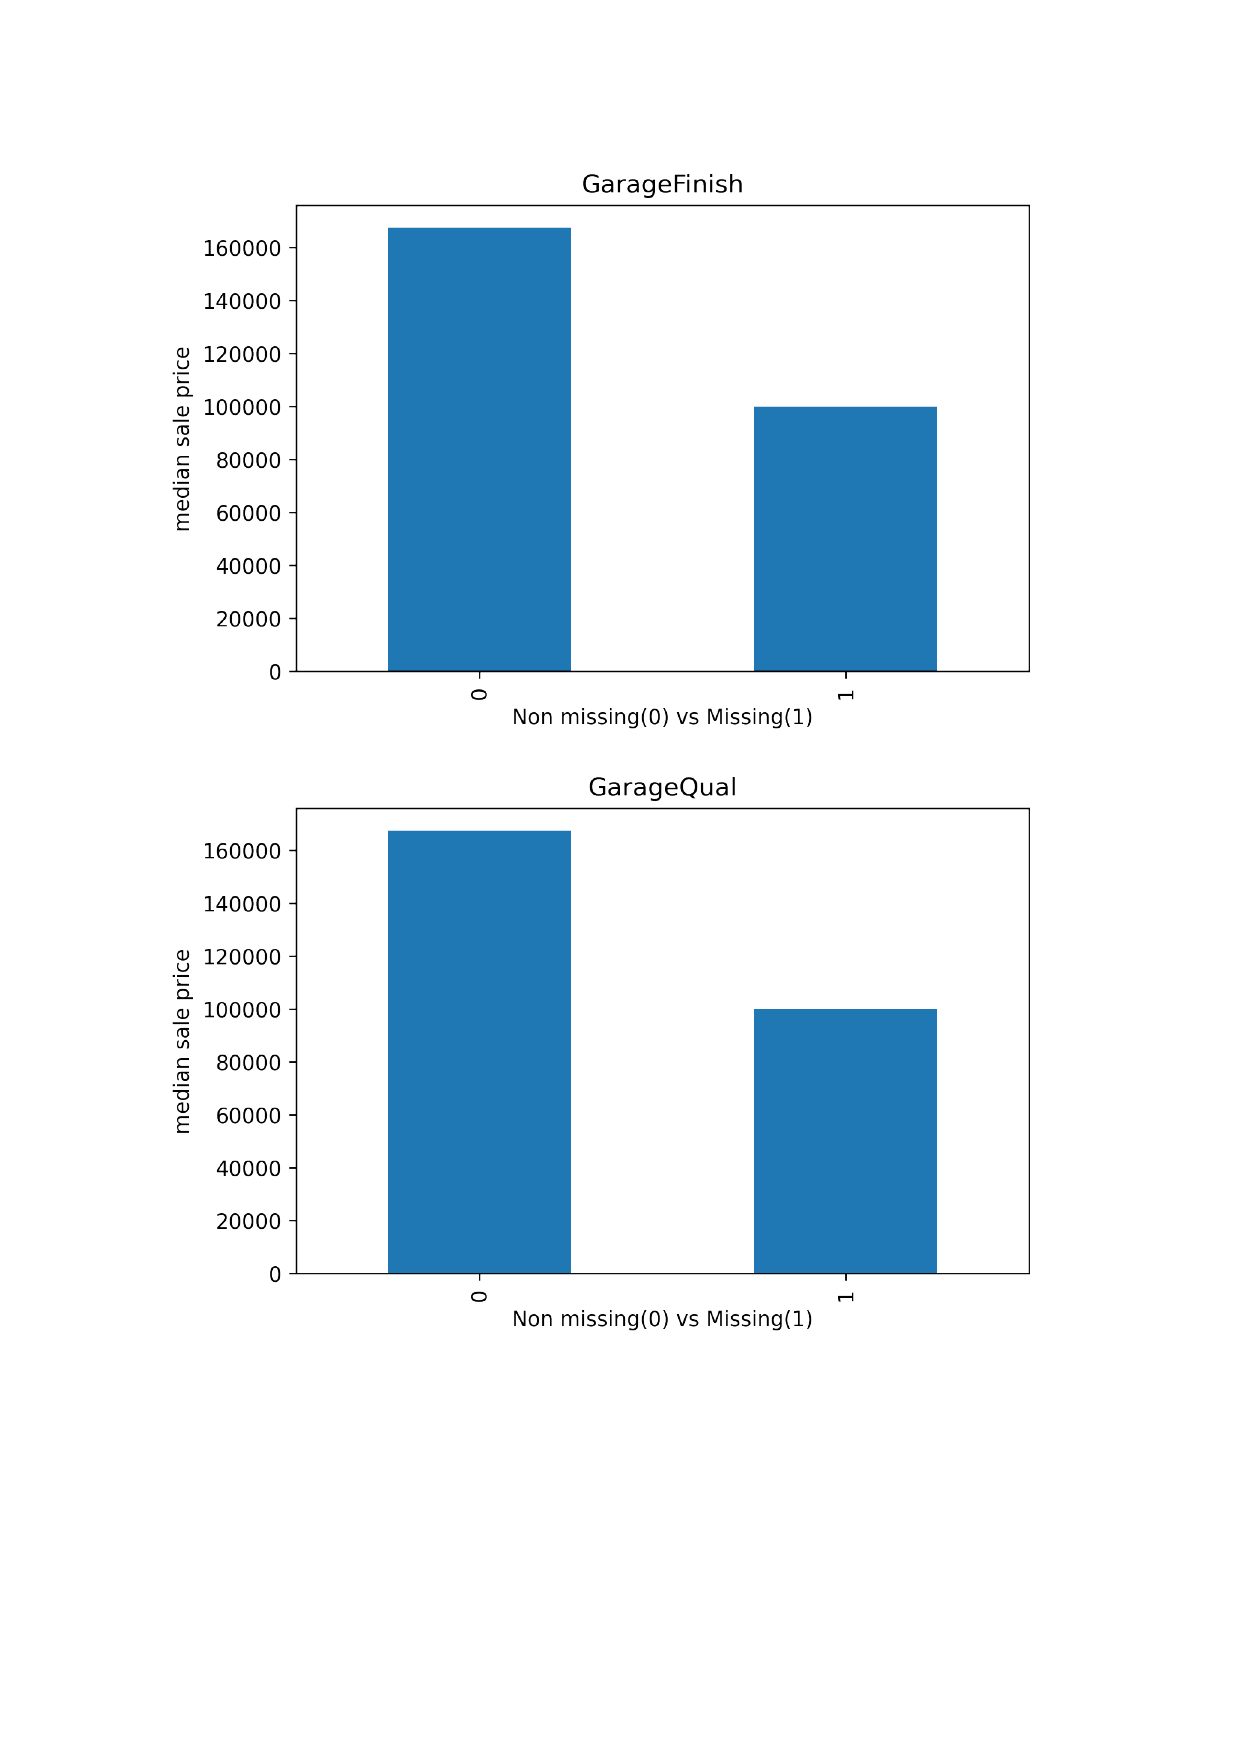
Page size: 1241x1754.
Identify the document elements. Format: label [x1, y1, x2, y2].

text [150, 150, 1090, 1352]
picture [150, 752, 1050, 1353]
picture [150, 150, 1050, 751]
